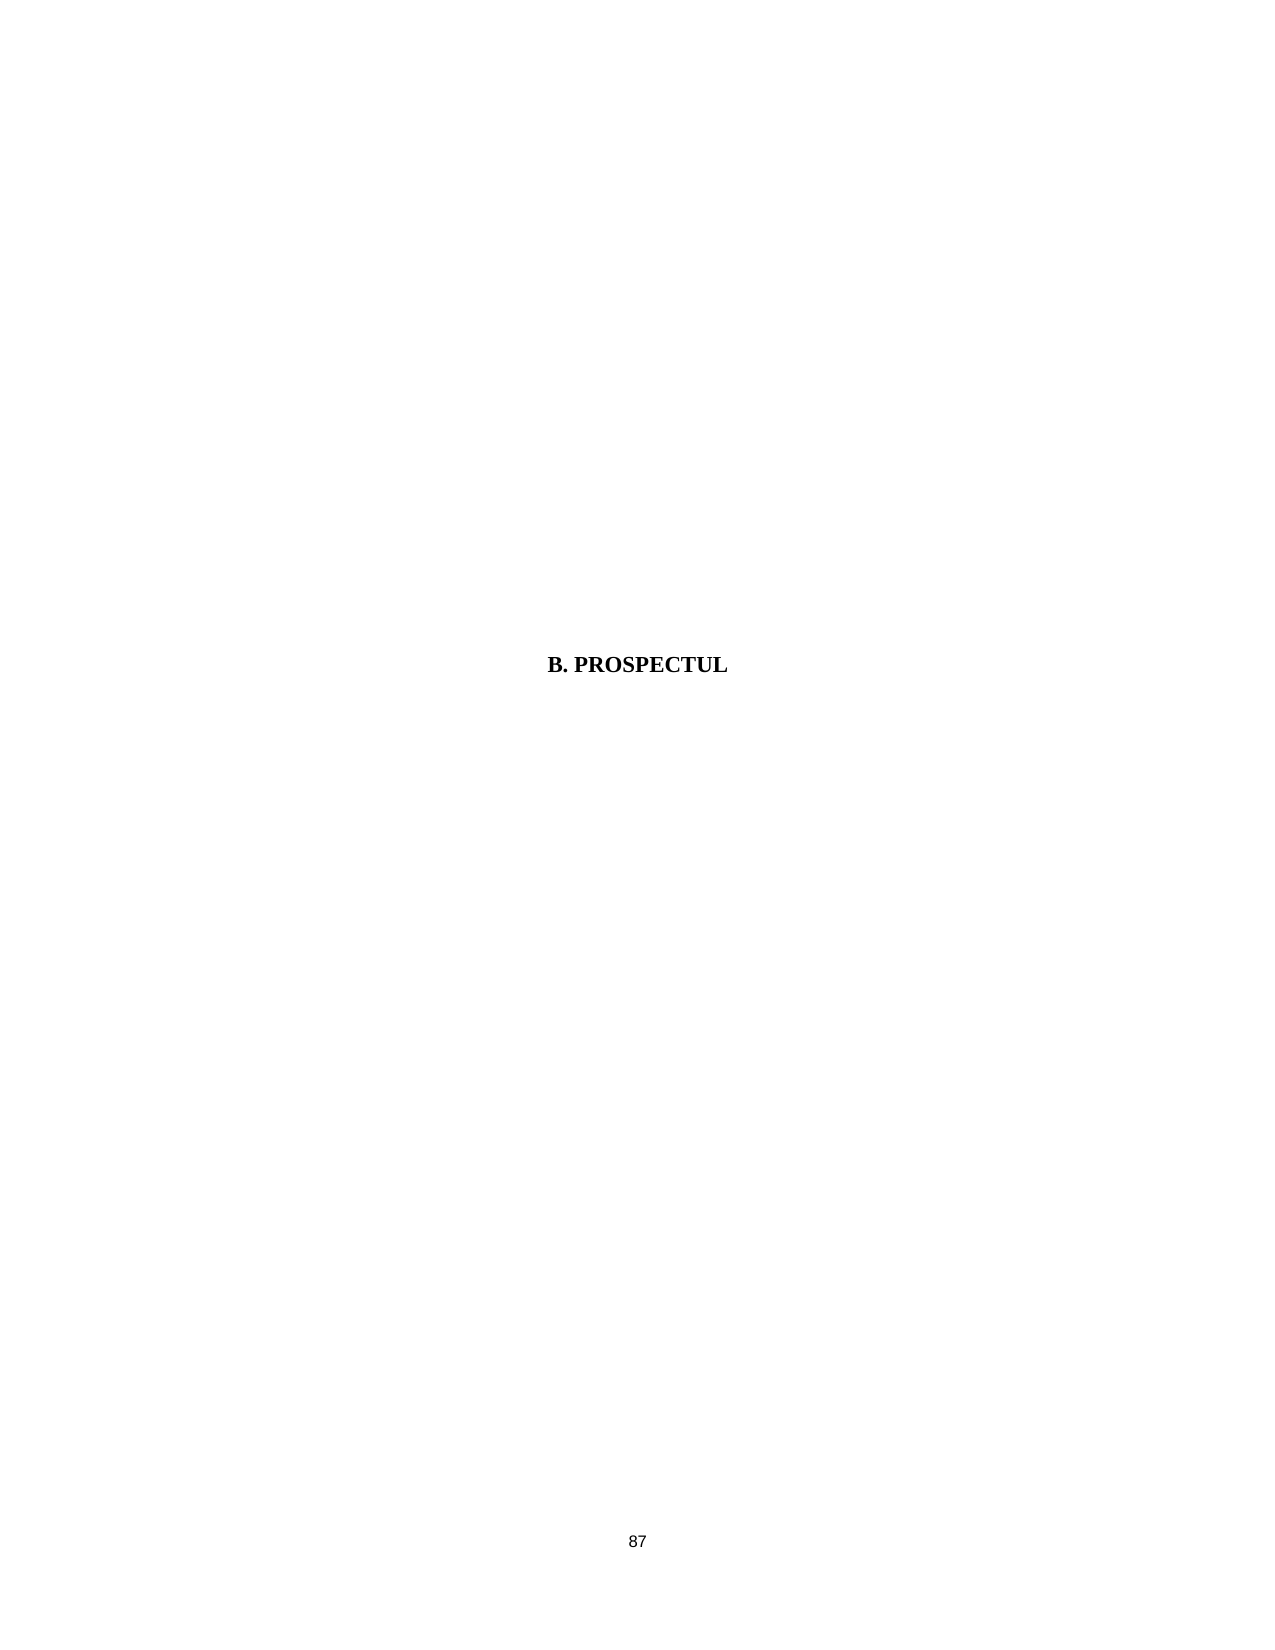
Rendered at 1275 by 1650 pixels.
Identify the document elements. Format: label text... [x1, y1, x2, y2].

title B. PROSPECTUL [150, 651, 1125, 677]
